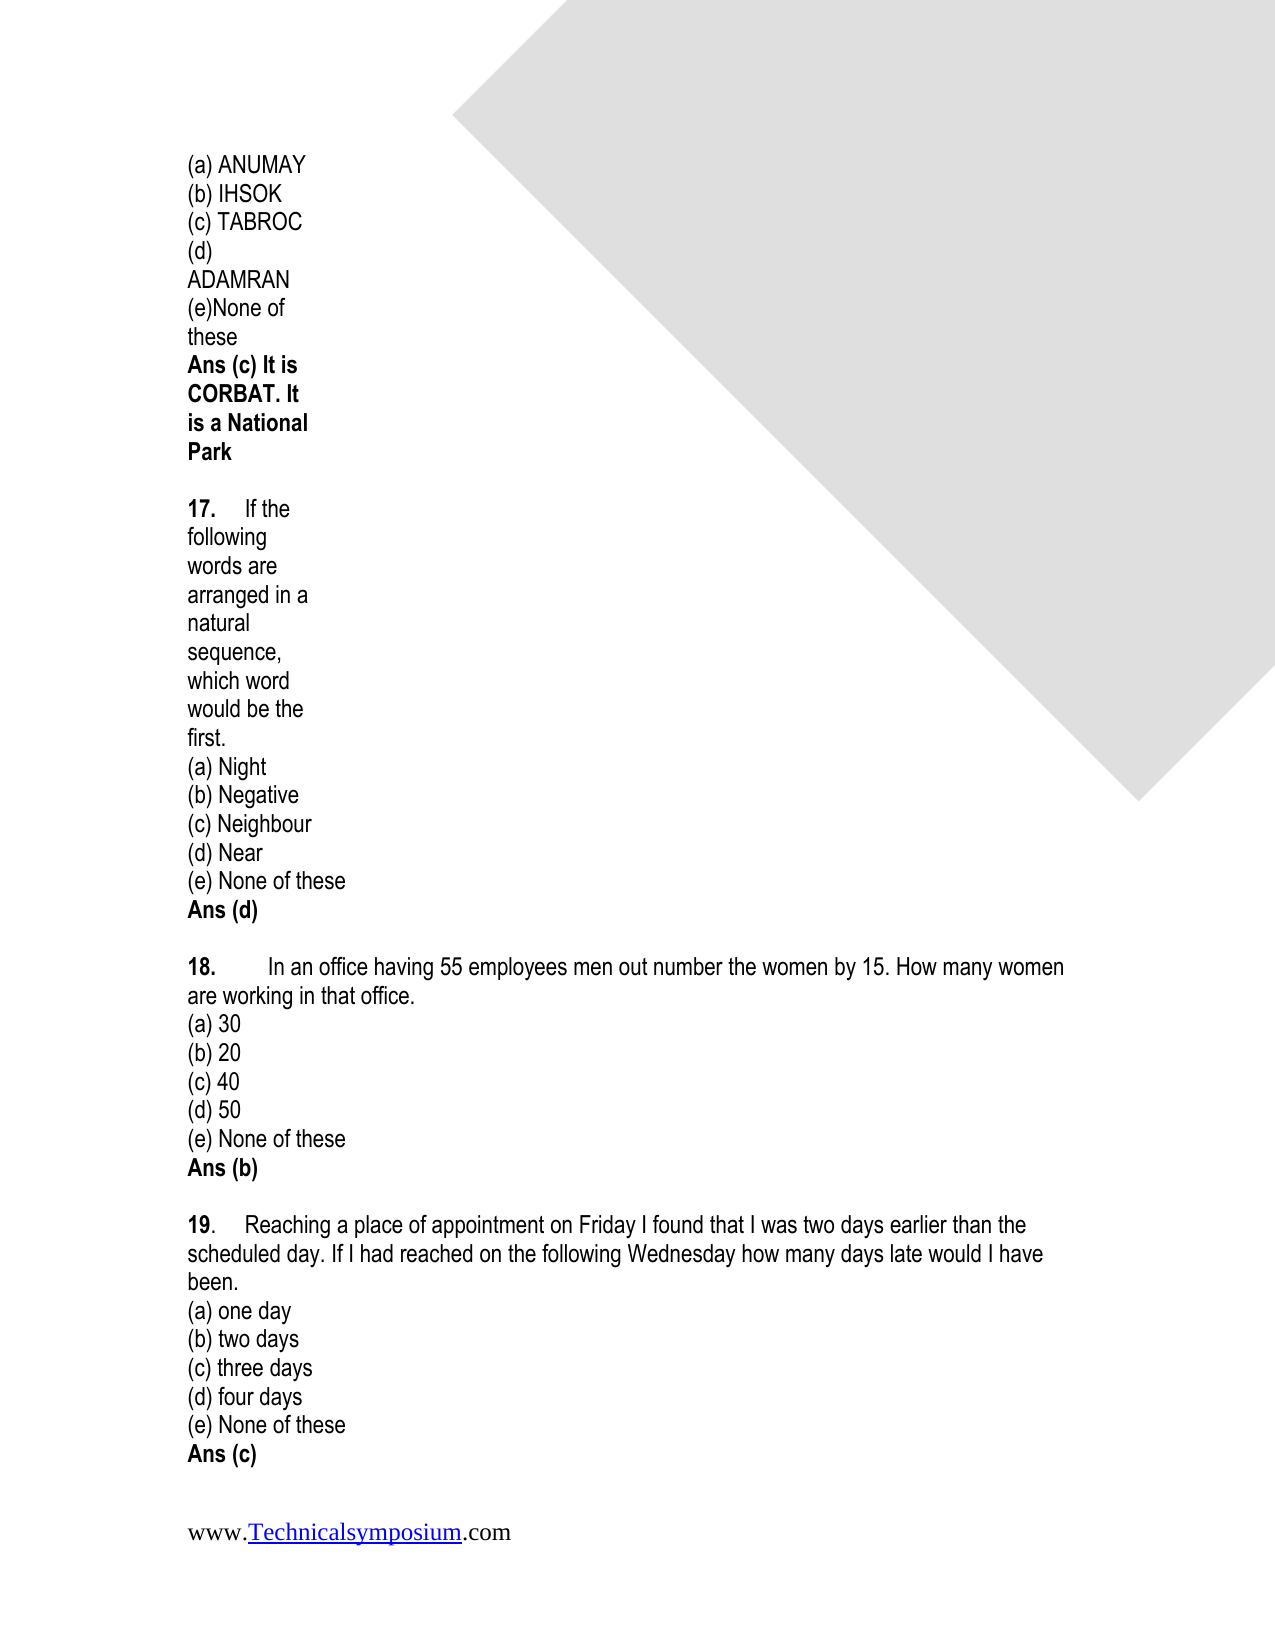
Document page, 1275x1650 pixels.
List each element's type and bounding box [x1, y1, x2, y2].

text [187, 150, 1087, 1496]
